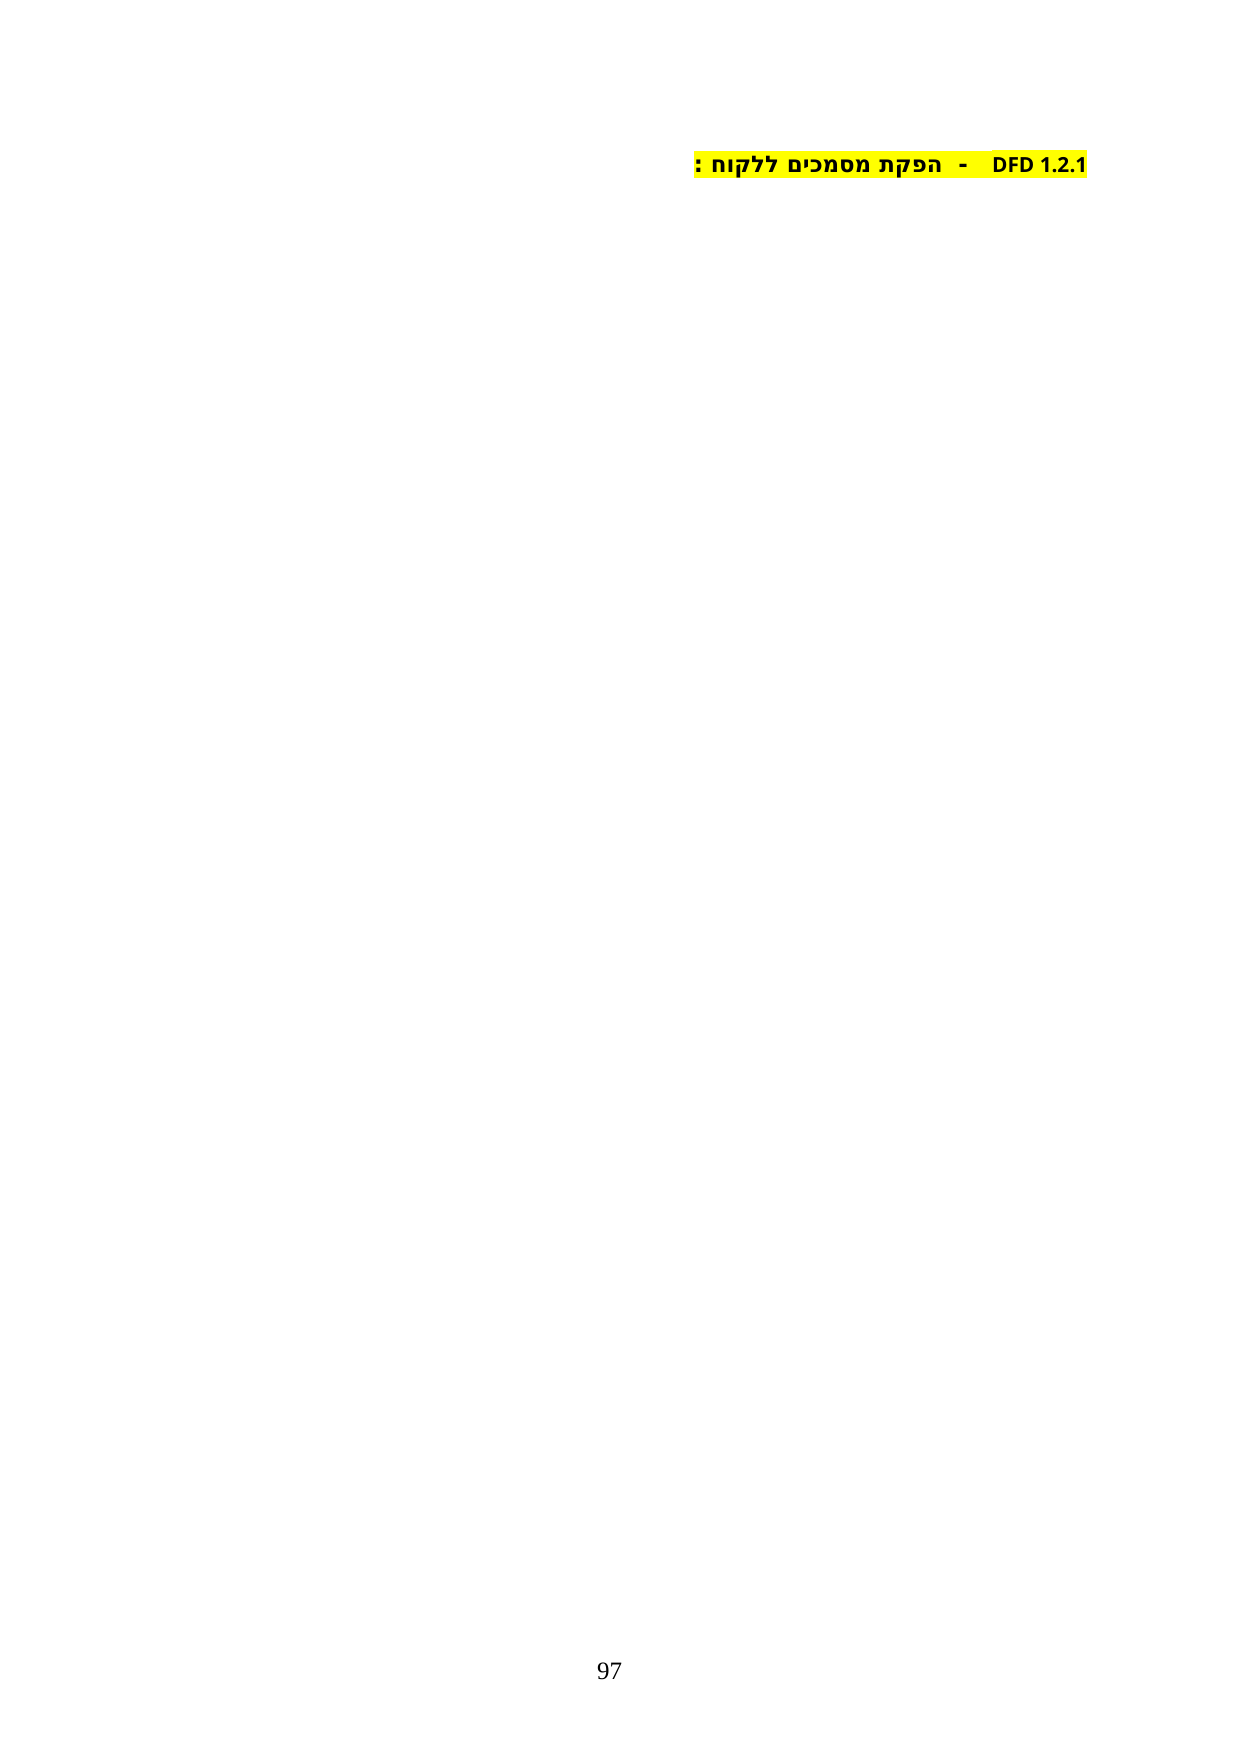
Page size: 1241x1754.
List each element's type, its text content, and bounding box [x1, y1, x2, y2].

text DFD 1.2.1 - הפקת מסמכים ללקוח : [131, 150, 992, 178]
